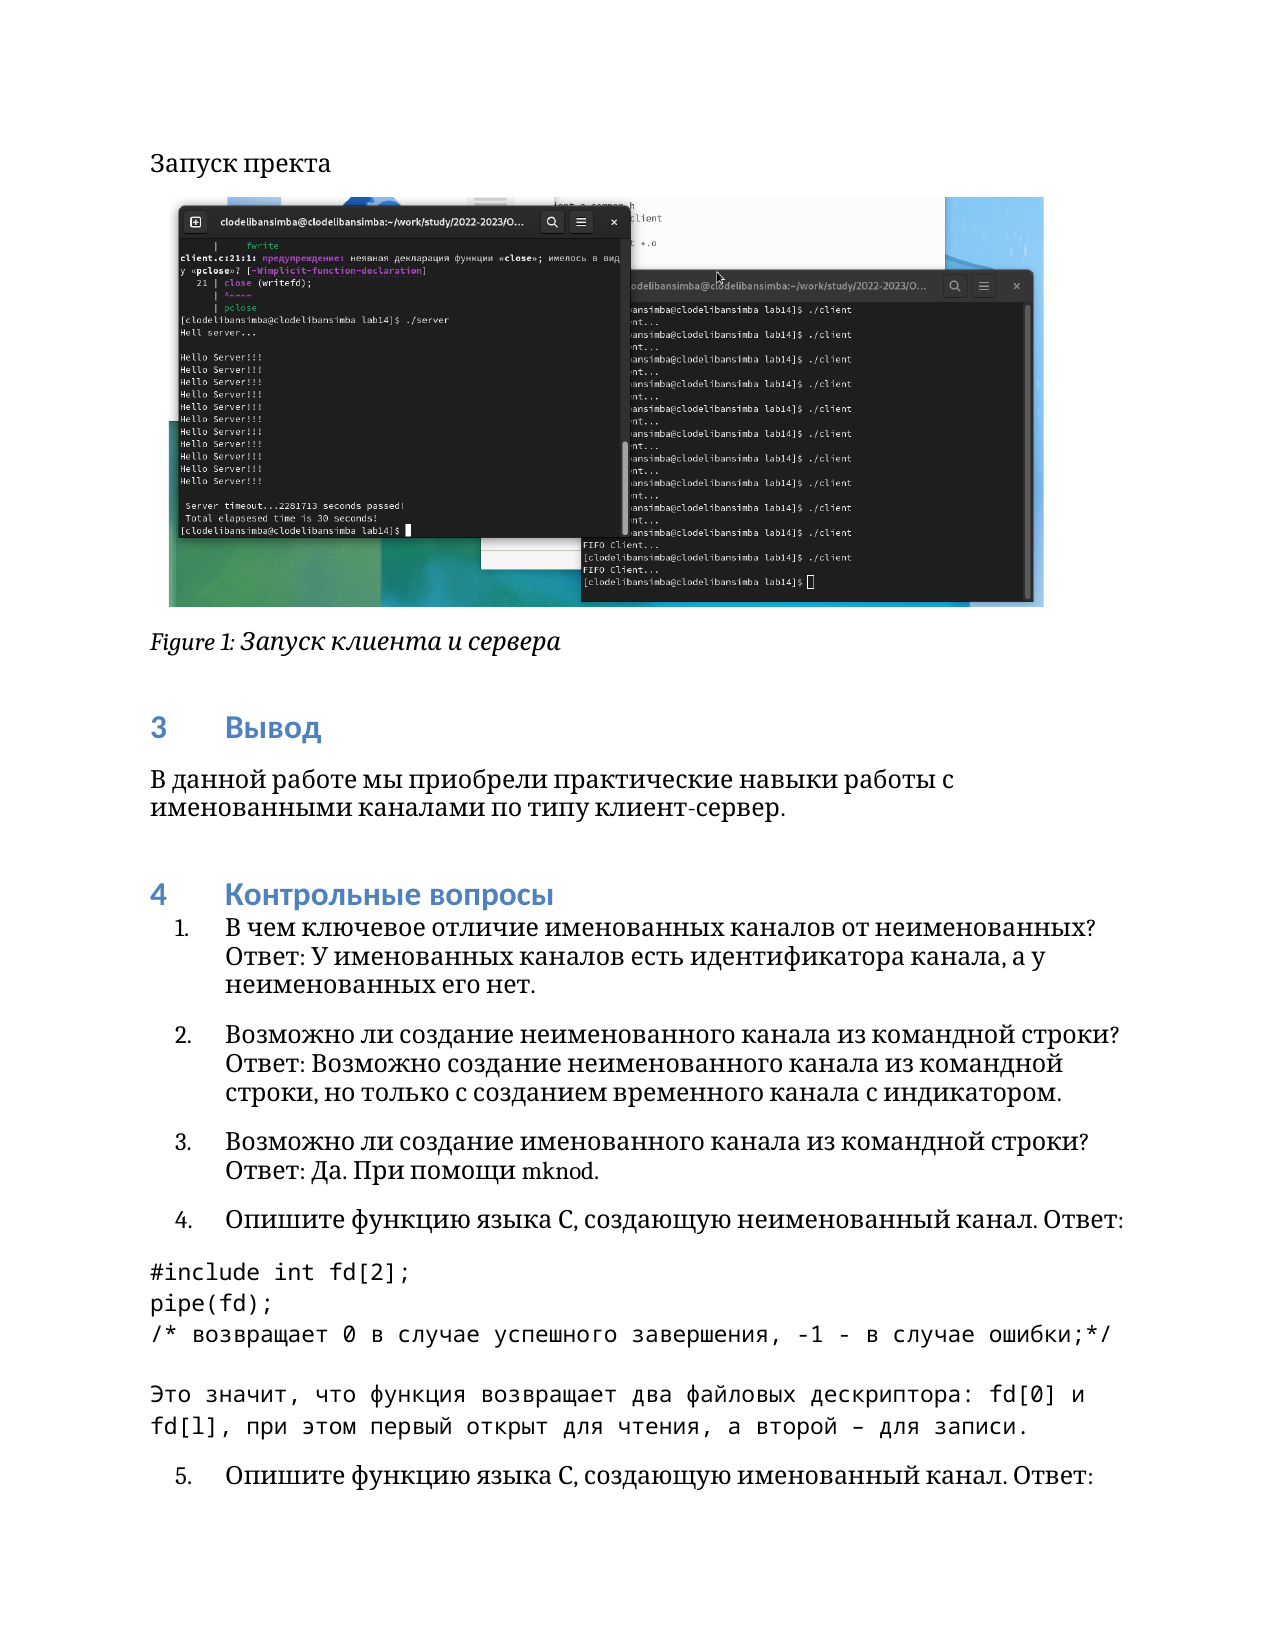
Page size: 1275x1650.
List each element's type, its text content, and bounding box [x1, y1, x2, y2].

list Опишите функцию языка С, создающую именованный канал. Ответ: [175, 1462, 1125, 1491]
list Возможно ли создание именованного канала из командной строки? Ответ: Да. При помощи mknod. [175, 1128, 1125, 1186]
subtitle 4 Контрольные вопросы [150, 873, 1125, 914]
list Возможно ли создание неименованного канала из командной строки? Ответ: Возможно создание неименованного канала из командной строки, но только с созданием временного канала с индикатором. [175, 1021, 1125, 1107]
text #include int fd[2]; pipe(fd); /* возвращает 0 в случае успешного завершения, -1 - в случае ошибки;*/ Это значит, что функция возвращает два файловых дескриптора: fd[0] и fd[l], при этом первый открыт для чтения, а второй – для записи. [150, 1256, 1125, 1441]
text В данной работе мы приобрели практические навыки работы с именованными каналами по типу клиент-сервер. [150, 766, 1125, 823]
subtitle 3 Вывод [150, 706, 1125, 747]
text Figure 1: Запуск клиента и сервера [150, 627, 1125, 656]
list В чем ключевое отличие именованных каналов от неименованных? Ответ: У именованных каналов есть идентификатора канала, а у неименованных его нет. [175, 914, 1125, 1000]
list Опишите функцию языка С, создающую неименованный канал. Ответ: [175, 1206, 1125, 1235]
text Запуск пректа [150, 150, 1125, 179]
picture [168, 197, 1044, 607]
